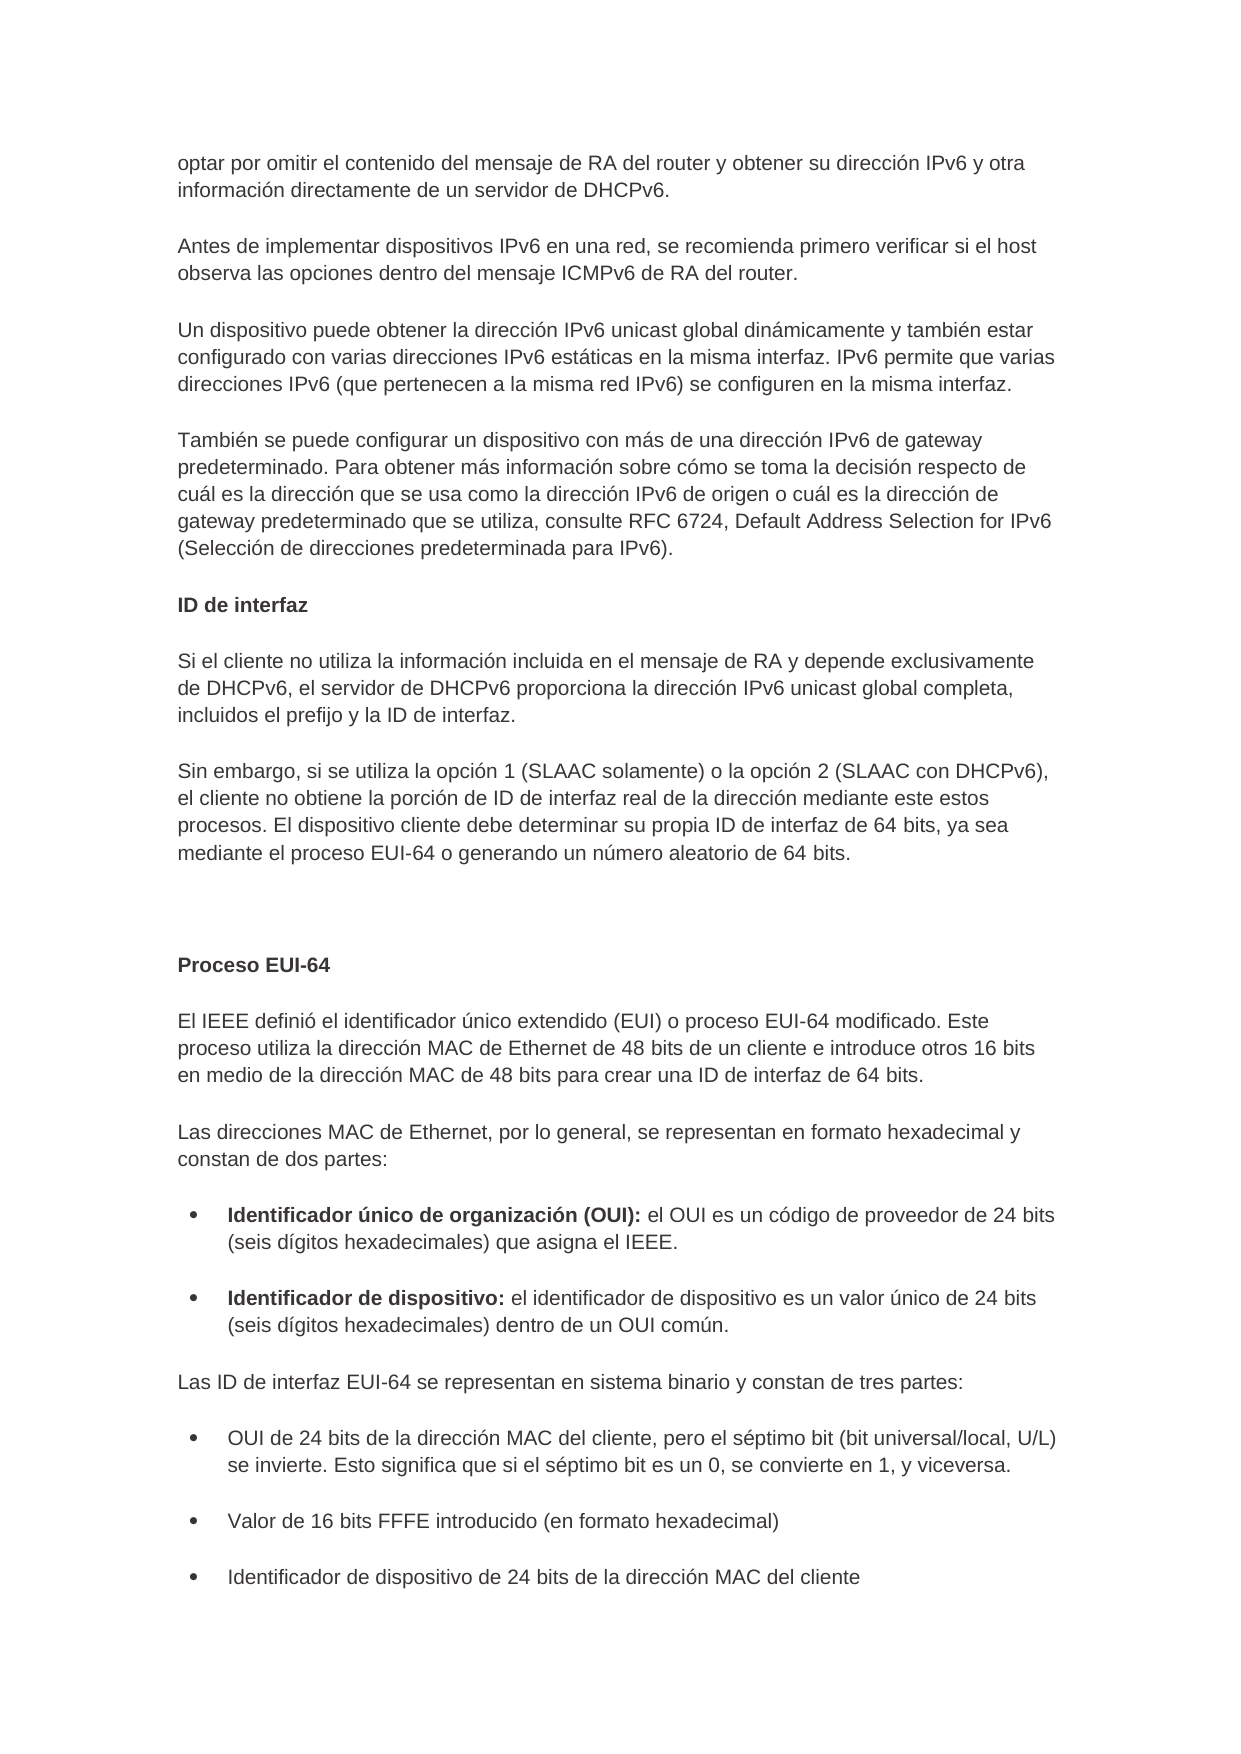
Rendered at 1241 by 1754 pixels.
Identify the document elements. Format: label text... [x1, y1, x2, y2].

list Identificador de dispositivo de 24 bits de la dirección MAC del cliente [190, 1562, 1063, 1589]
text Un dispositivo puede obtener la dirección IPv6 unicast global dinámicamente y también estar configurado con varias direcciones IPv6 estáticas en la misma interfaz. IPv6 permite que varias direcciones IPv6 (que pertenecen a la misma red IPv6) se configuren en la misma interfaz. [177, 314, 1063, 396]
list OUI de 24 bits de la dirección MAC del cliente, pero el séptimo bit (bit universal/local, U/L) se invierte. Esto significa que si el séptimo bit es un 0, se convierte en 1, y viceversa. [190, 1423, 1063, 1477]
text ID de interfaz [177, 589, 1063, 616]
text Si el cliente no utiliza la información incluida en el mensaje de RA y depende exclusivamente de DHCPv6, el servidor de DHCPv6 proporciona la dirección IPv6 unicast global completa, incluidos el prefijo y la ID de interfaz. [177, 646, 1063, 727]
text Sin embargo, si se utiliza la opción 1 (SLAAC solamente) o la opción 2 (SLAAC con DHCPv6), el cliente no obtiene la porción de ID de interfaz real de la dirección mediante este estos procesos. El dispositivo cliente debe determinar su propia ID de interfaz de 64 bits, ya sea mediante el proceso EUI-64 o generando un número aleatorio de 64 bits. [177, 756, 1063, 864]
list Valor de 16 bits FFFE introducido (en formato hexadecimal) [190, 1506, 1063, 1533]
text Proceso EUI-64 [177, 950, 1063, 977]
list Identificador de dispositivo: el identificador de dispositivo es un valor único de 24 bits (seis dígitos hexadecimales) dentro de un OUI común. [190, 1283, 1063, 1337]
text Las ID de interfaz EUI-64 se representan en sistema binario y constan de tres partes: [177, 1366, 1063, 1393]
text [177, 148, 1063, 202]
list Identificador único de organización (OUI): el OUI es un código de proveedor de 24 bits (seis dígitos hexadecimales) que asigna el IEEE. [190, 1200, 1063, 1254]
text Antes de implementar dispositivos IPv6 en una red, se recomienda primero verificar si el host observa las opciones dentro del mensaje ICMPv6 de RA del router. [177, 231, 1063, 285]
text El IEEE definió el identificador único extendido (EUI) o proceso EUI-64 modificado. Este proceso utiliza la dirección MAC de Ethernet de 48 bits de un cliente e introduce otros 16 bits en medio de la dirección MAC de 48 bits para crear una ID de interfaz de 64 bits. [177, 1006, 1063, 1087]
text También se puede configurar un dispositivo con más de una dirección IPv6 de gateway predeterminado. Para obtener más información sobre cómo se toma la decisión respecto de cuál es la dirección que se usa como la dirección IPv6 de origen o cuál es la dirección de gateway predeterminado que se utiliza, consulte RFC 6724, Default Address Selection for IPv6 (Selección de direcciones predeterminada para IPv6). [177, 425, 1063, 560]
text Las direcciones MAC de Ethernet, por lo general, se representan en formato hexadecimal y constan de dos partes: [177, 1116, 1063, 1171]
